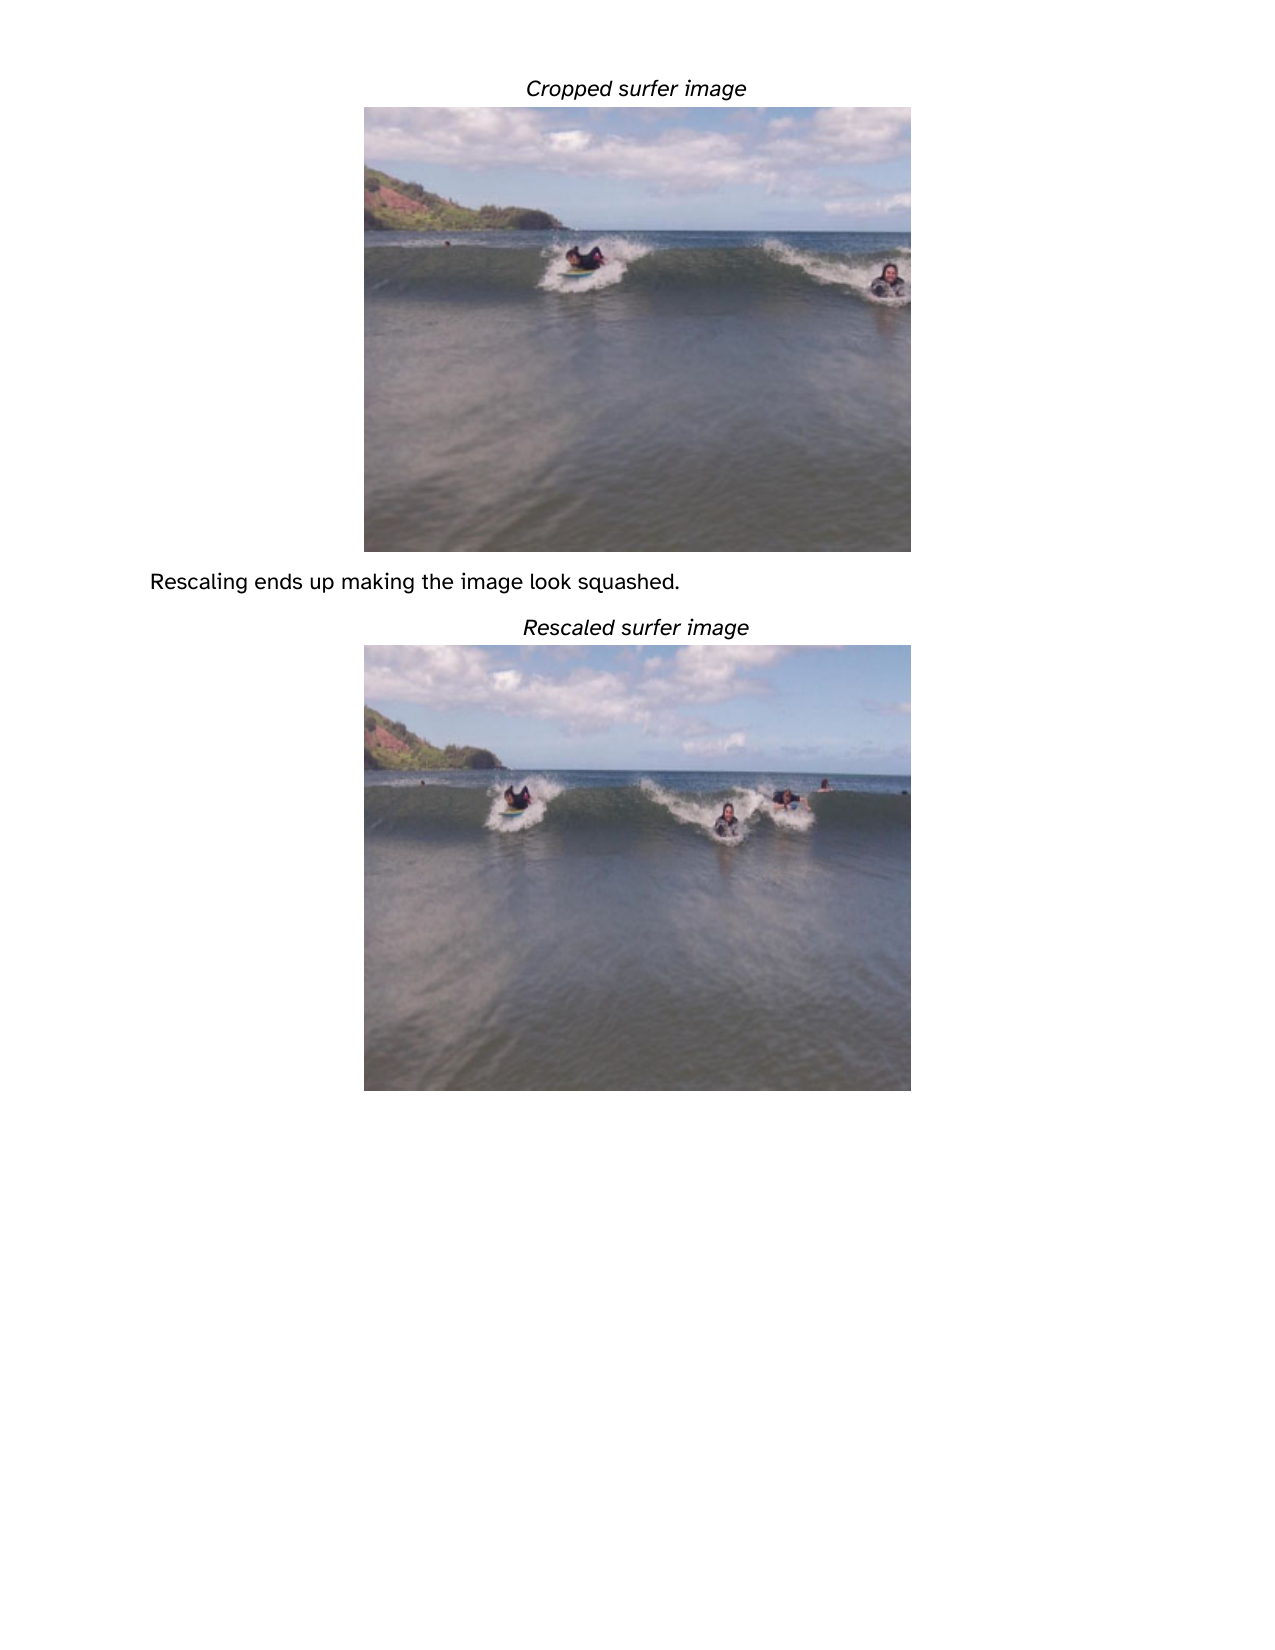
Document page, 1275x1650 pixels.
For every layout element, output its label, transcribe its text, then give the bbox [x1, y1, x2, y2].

picture [364, 107, 911, 552]
text Rescaling ends up making the image look squashed. [150, 568, 1125, 596]
picture [364, 645, 911, 1091]
